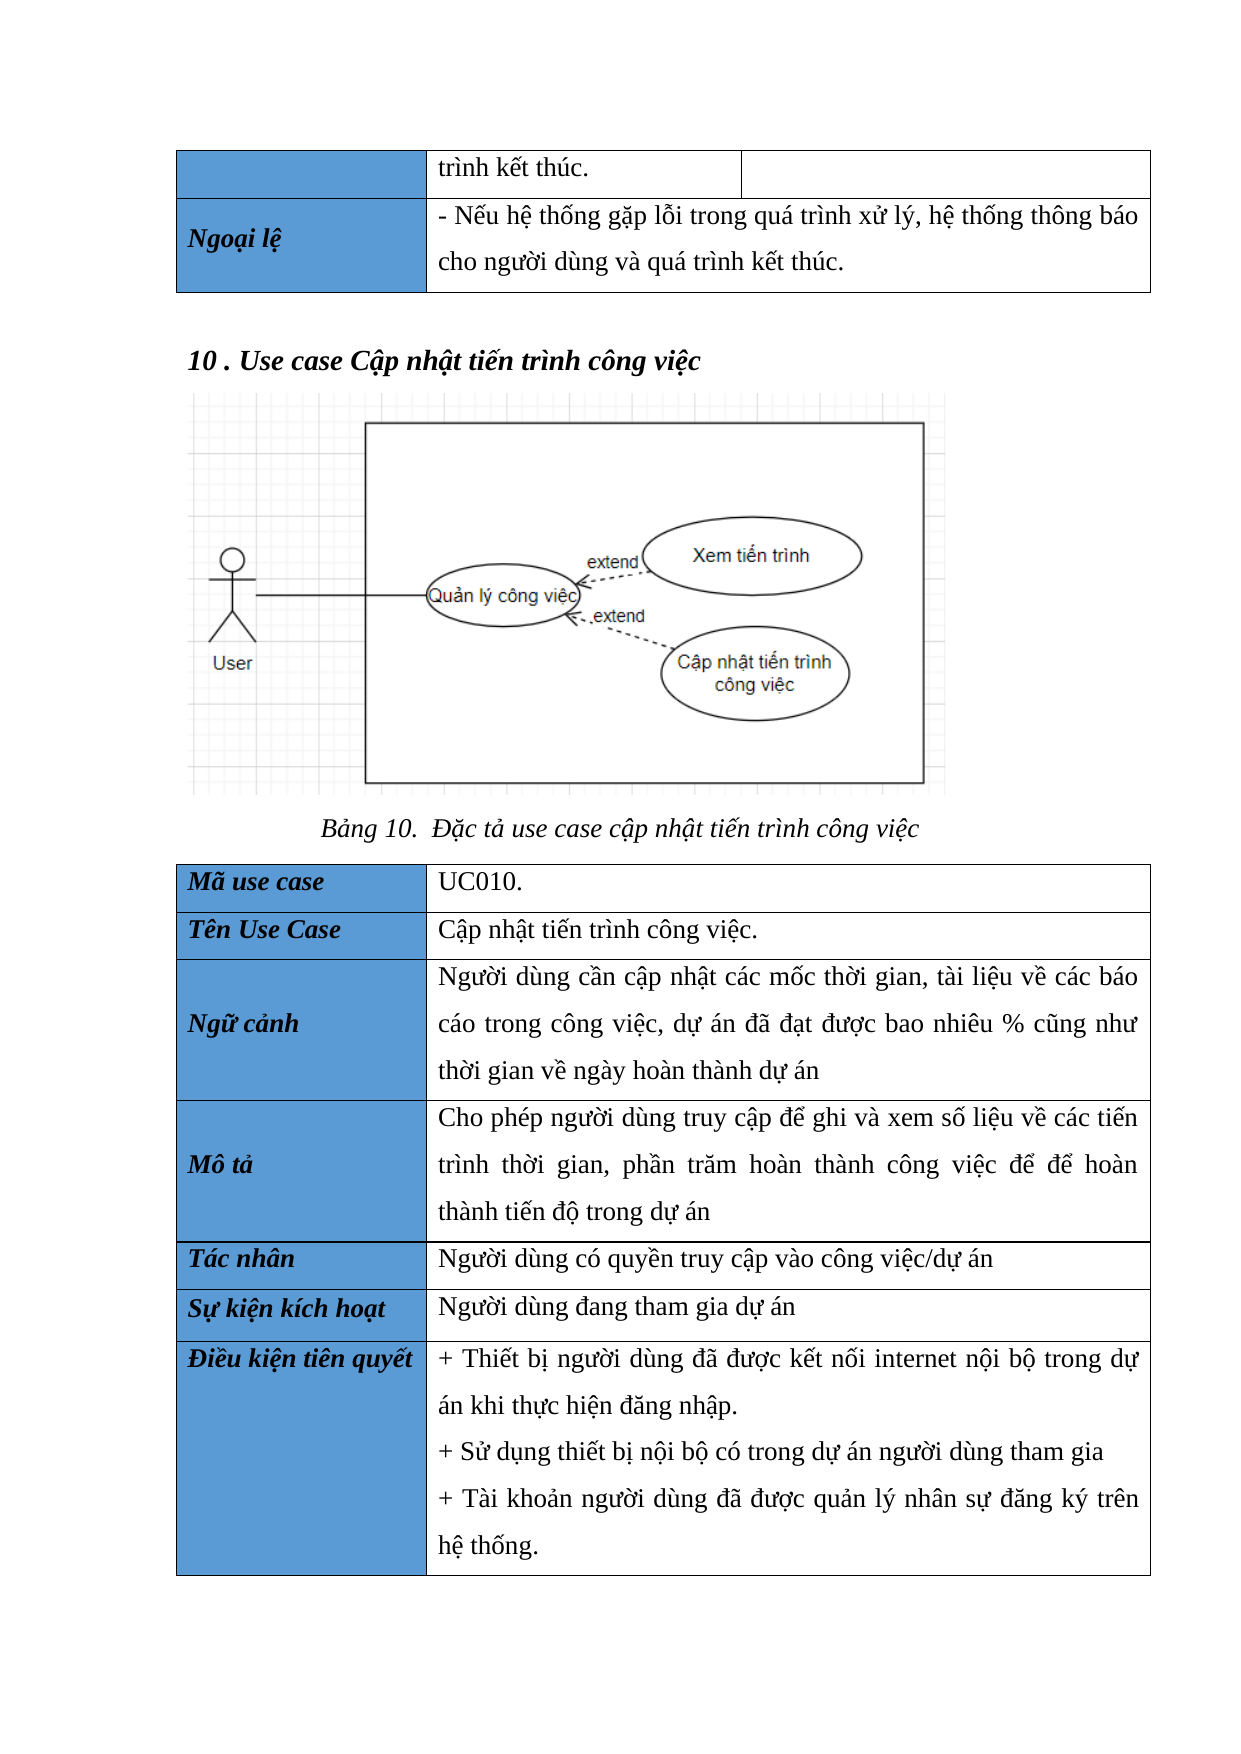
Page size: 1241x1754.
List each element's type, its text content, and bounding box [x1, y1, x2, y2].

table_cell Ngoại lệ [177, 199, 426, 292]
table_cell Người dùng đang tham gia dự án [427, 1290, 1150, 1341]
text 10 . Use case Cập nhật tiến trình công việc [187, 343, 1053, 377]
table_cell Cập nhật tiến trình công việc. [427, 913, 1150, 959]
table_header Mã use case [177, 865, 426, 912]
table_cell Tác nhân [177, 1243, 426, 1289]
table_cell Người dùng có quyền truy cập vào công việc/dự án [427, 1243, 1150, 1289]
table_cell Người dùng cần cập nhật các mốc thời gian, tài liệu về các báo cáo trong công việc, dự án đã đạt được bao nhiêu % cũng như thời gian về ngày hoàn thành dự án [427, 960, 1150, 1100]
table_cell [427, 151, 741, 198]
table_cell Tên Use Case [177, 913, 426, 959]
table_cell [427, 1342, 1150, 1575]
picture [187, 393, 946, 795]
table_cell - Nếu hệ thống gặp lỗi trong quá trình xử lý, hệ thống thông báo cho người dùng và quá trình kết thúc. [427, 199, 1150, 292]
table_cell [742, 151, 1150, 198]
text Bảng 10. Đặc tả use case cập nhật tiến trình công việc [187, 812, 1053, 843]
table_cell Sự kiện kích hoạt [177, 1290, 426, 1341]
table_cell Ngữ cảnh [177, 960, 426, 1100]
table_cell Mô tả [177, 1101, 426, 1241]
table_header UC010. [427, 865, 1150, 912]
table_cell Cho phép người dùng truy cập để ghi và xem số liệu về các tiến trình thời gian, phần trăm hoàn thành công việc để để hoàn thành tiến độ trong dự án [427, 1101, 1150, 1241]
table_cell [177, 1342, 426, 1575]
